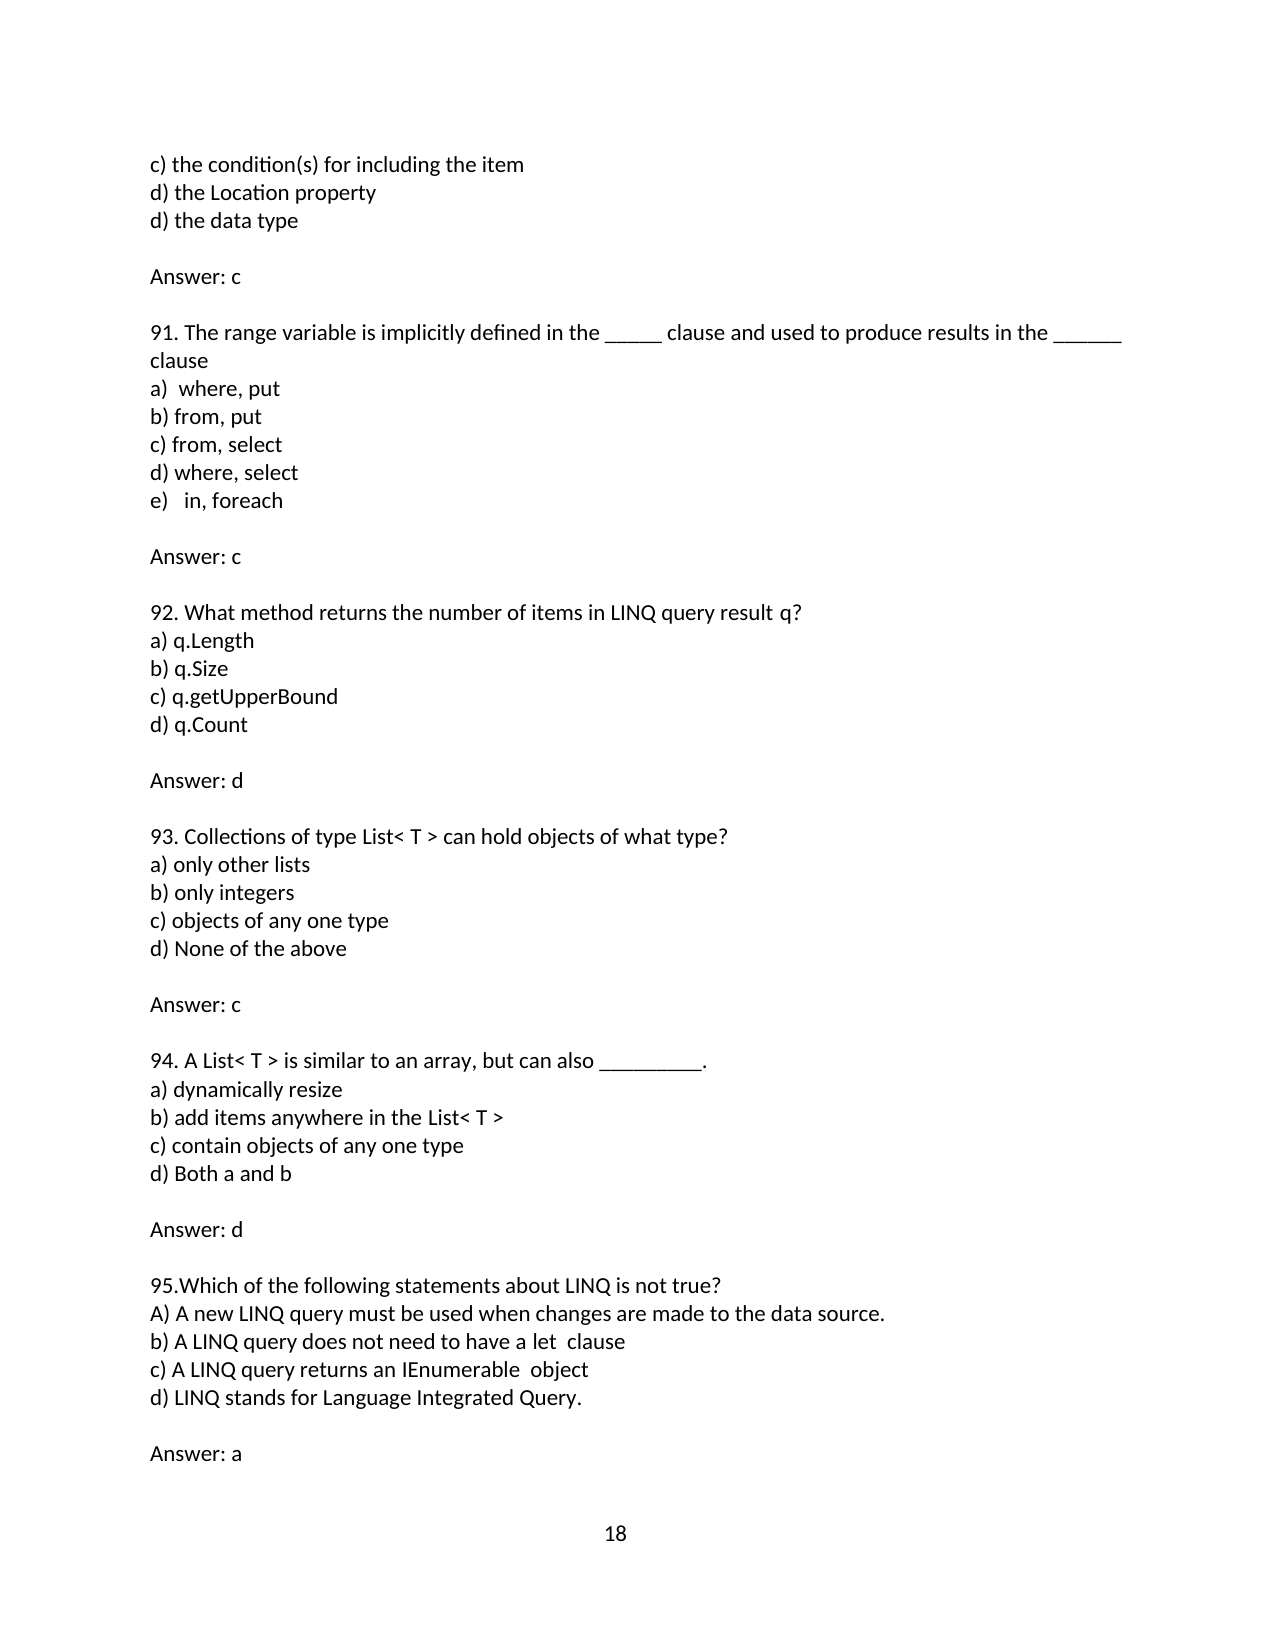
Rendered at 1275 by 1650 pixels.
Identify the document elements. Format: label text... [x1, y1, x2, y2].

text a) only other lists [150, 851, 1125, 878]
text d) where, select [150, 458, 1125, 486]
text b) q.Size [150, 654, 1125, 682]
text c) contain objects of any one type [150, 1131, 1125, 1159]
text 94. A List< T > is similar to an array, but can also _________. [150, 1047, 1125, 1075]
text b) add items anywhere in the List< T > [150, 1103, 1125, 1131]
text b) A LINQ query does not need to have a let clause [150, 1327, 1125, 1355]
text b) from, put [150, 402, 1125, 430]
text d) Both a and b [150, 1159, 1125, 1187]
text Answer: c [150, 262, 1125, 290]
text a) q.Length [150, 626, 1125, 654]
text Answer: c [150, 991, 1125, 1019]
text Answer: a [150, 1439, 1125, 1467]
text Answer: c [150, 542, 1125, 570]
text e) in, foreach [150, 486, 1125, 514]
text b) only integers [150, 878, 1125, 907]
text a) where, put [150, 374, 1125, 402]
text 91. The range variable is implicitly defined in the _____ clause and used to produce results in the ______ clause [150, 318, 1125, 374]
text d) the data type [150, 206, 1125, 234]
text 93. Collections of type List< T > can hold objects of what type? [150, 822, 1125, 851]
text c) the condition(s) for including the item [150, 150, 1125, 178]
text d) the Location property [150, 178, 1125, 206]
text d) q.Count [150, 710, 1125, 738]
text Answer: d [150, 766, 1125, 794]
text Answer: d [150, 1215, 1125, 1243]
text c) from, select [150, 430, 1125, 458]
text a) dynamically resize [150, 1075, 1125, 1103]
text c) q.getUpperBound [150, 682, 1125, 710]
text d) None of the above [150, 934, 1125, 963]
text 92. What method returns the number of items in LINQ query result q? [150, 598, 1125, 626]
text A) A new LINQ query must be used when changes are made to the data source. [150, 1299, 1125, 1327]
text c) objects of any one type [150, 907, 1125, 934]
text 95.Which of the following statements about LINQ is not true? [150, 1271, 1125, 1299]
text c) A LINQ query returns an IEnumerable object [150, 1355, 1125, 1383]
text d) LINQ stands for Language Integrated Query. [150, 1383, 1125, 1411]
